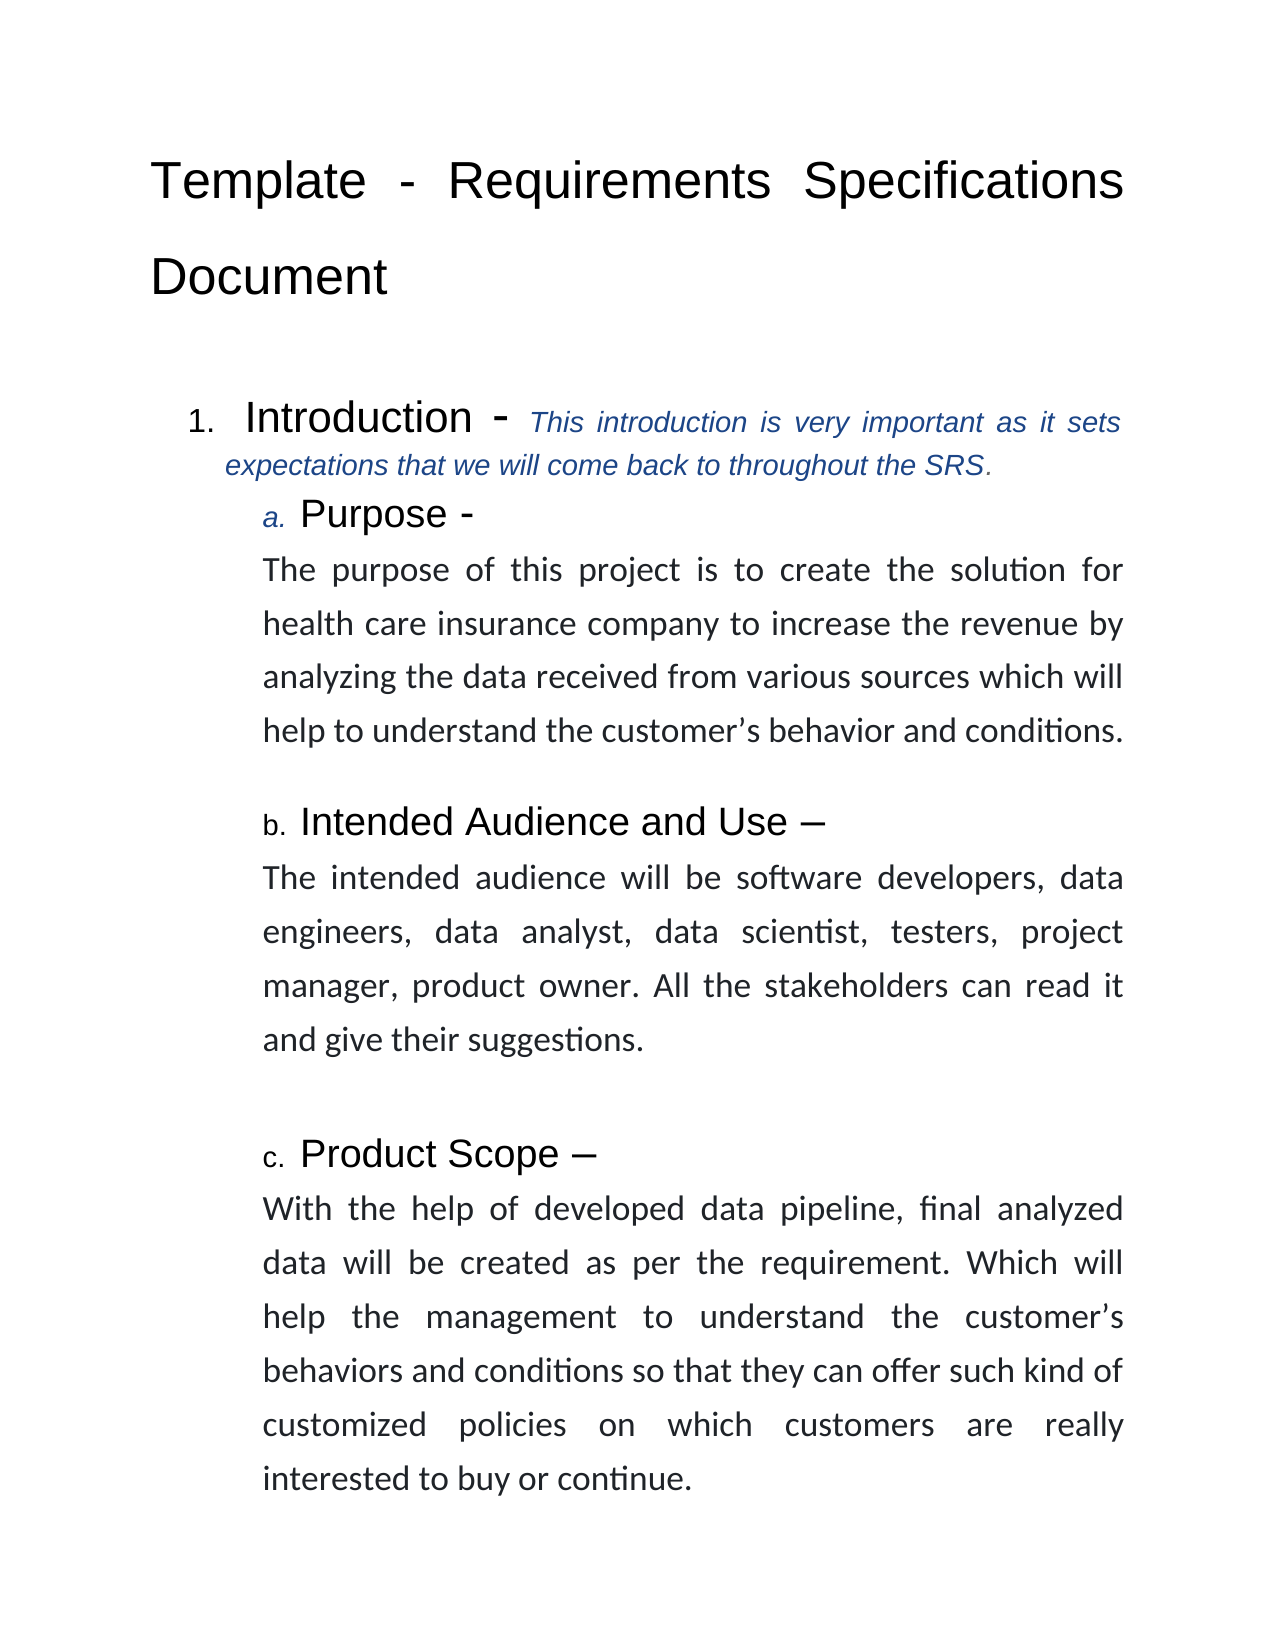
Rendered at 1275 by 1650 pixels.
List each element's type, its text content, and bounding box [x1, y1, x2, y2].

subtitle Product Scope – [262, 1127, 1125, 1177]
title Template - Requirements Specifications Document [150, 150, 1125, 306]
subtitle Intended Audience and Use – [262, 795, 1125, 845]
subtitle Introduction - This introduction is very important as it sets expectations that we will come back to throughout the SRS. [187, 383, 1125, 482]
list The intended audience will be software developers, data engineers, data analyst, data scientist, testers, project manager, product owner. All the stakeholders can read it and give their suggestions. [262, 869, 1125, 1060]
subtitle Purpose - [262, 487, 1125, 537]
list The purpose of this project is to create the solution for health care insurance company to increase the revenue by analyzing the data received from various sources which will help to understand the customer’s behavior and conditions. [262, 561, 1125, 752]
list With the help of developed data pipeline, final analyzed data will be created as per the requirement. Which will help the management to understand the customer’s behaviors and conditions so that they can offer such kind of customized policies on which customers are really interested to buy or continue. [262, 1198, 1125, 1499]
